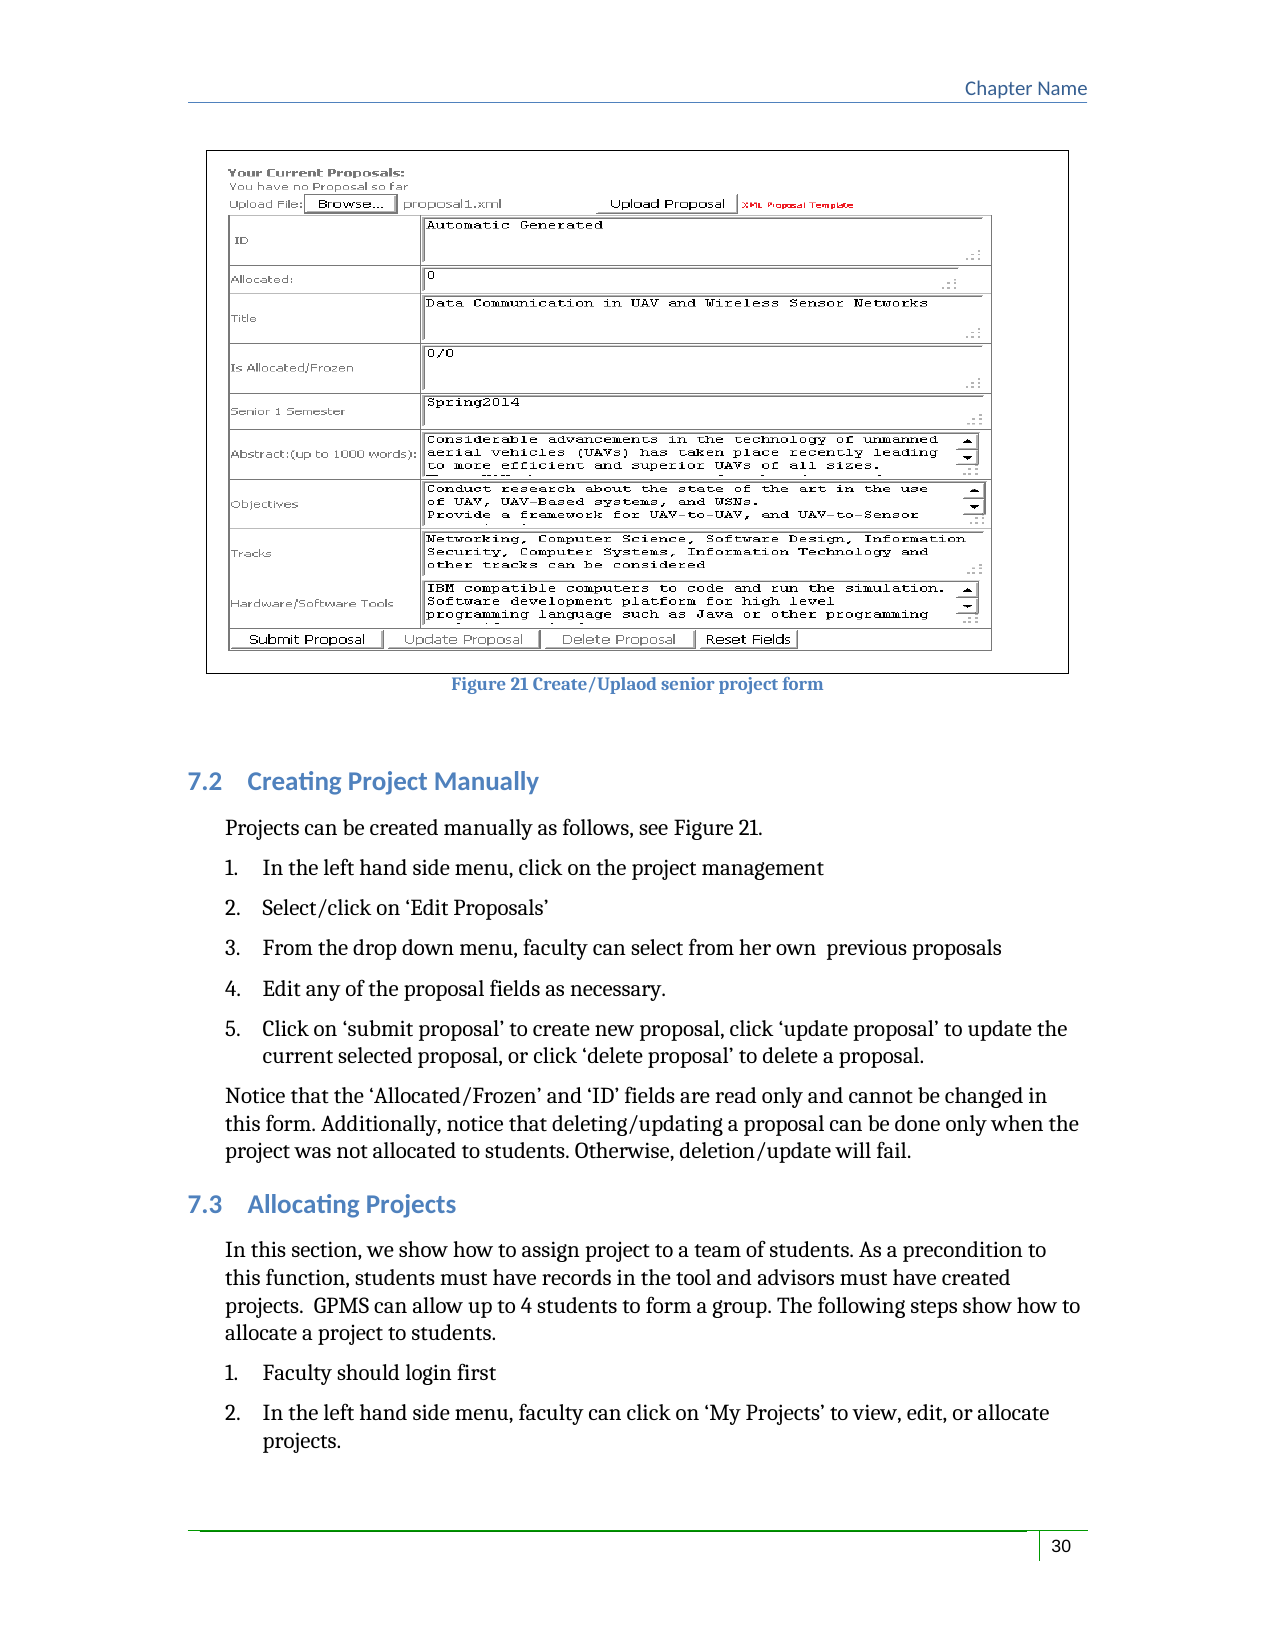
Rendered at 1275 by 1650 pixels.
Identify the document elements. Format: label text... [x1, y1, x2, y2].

list In the left hand side menu, click on the project management [225, 855, 1087, 881]
list Faculty should login first [225, 1360, 1087, 1386]
subtitle Creating Project Manually [187, 764, 1087, 797]
list In the left hand side menu, faculty can click on ‘My Projects’ to view, edit, or allocate projects. [225, 1400, 1087, 1454]
text In this section, we show how to assign project to a team of students. As a precondition to this function, students must have records in the tool and advisors must have created projects. GPMS can allow up to 4 students to form a group. The following steps show how to allocate a project to students. [225, 1237, 1087, 1346]
list From the drop down menu, faculty can select from her own previous proposals [225, 935, 1087, 962]
picture [217, 163, 998, 659]
subtitle Allocating Projects [187, 1187, 1087, 1220]
list Click on ‘submit proposal’ to create new proposal, click ‘update proposal’ to update the current selected proposal, or click ‘delete proposal’ to delete a proposal. [225, 1015, 1087, 1069]
list Select/click on ‘Edit Proposals’ [225, 895, 1087, 921]
text Notice that the ‘Allocated/Frozen’ and ‘ID’ fields are read only and cannot be changed in this form. Additionally, notice that deleting/updating a proposal can be done only when the project was not allocated to students. Otherwise, deletion/update will fail. [225, 1083, 1087, 1165]
table_header [207, 151, 1068, 673]
list Edit any of the proposal fields as necessary. [225, 975, 1087, 1002]
